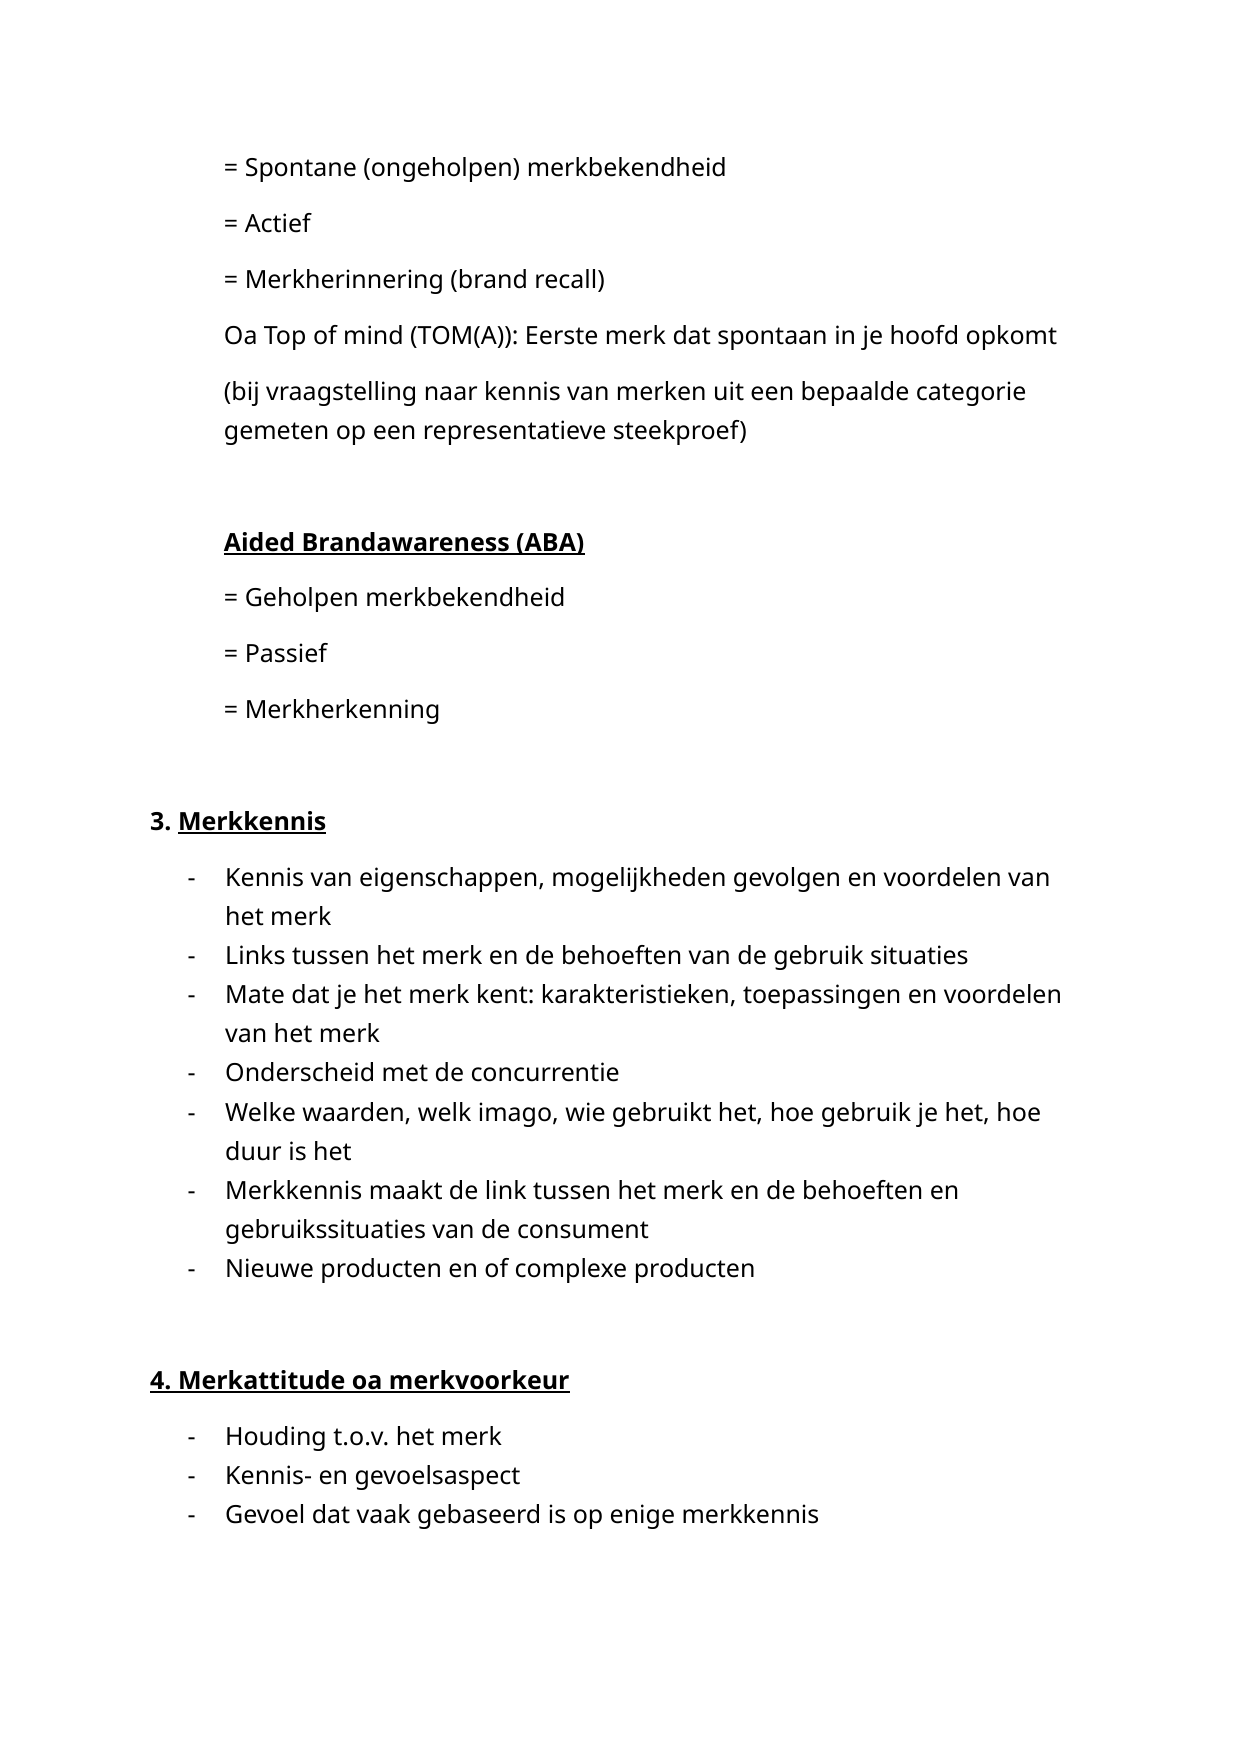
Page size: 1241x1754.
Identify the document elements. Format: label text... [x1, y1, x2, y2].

list Houding t.o.v. het merk [187, 1418, 1090, 1452]
list Kennis- en gevoelsaspect [187, 1457, 1090, 1492]
text 4. Merkattitude oa merkvoorkeur [150, 1362, 1090, 1397]
list Merkkennis maakt de link tussen het merk en de behoeften en gebruikssituaties van de consument [187, 1172, 1090, 1246]
list Gevoel dat vaak gebaseerd is op enige merkkennis [187, 1497, 1090, 1531]
text 3. Merkkennis [150, 803, 1090, 837]
text = Actief [224, 206, 1090, 240]
list Links tussen het merk en de behoeften van de gebruik situaties [187, 937, 1090, 972]
list Onderscheid met de concurrentie [187, 1055, 1090, 1089]
text = Geholpen merkbekendheid [224, 580, 1090, 614]
text = Merkherkenning [224, 692, 1090, 726]
list Mate dat je het merk kent: karakteristieken, toepassingen en voordelen van het merk [187, 977, 1090, 1050]
text (bij vraagstelling naar kennis van merken uit een bepaalde categorie gemeten op een representatieve steekproef) [224, 373, 1090, 447]
text Aided Brandawareness (ABA) [224, 524, 1090, 558]
list Kennis van eigenschappen, mogelijkheden gevolgen en voordelen van het merk [187, 859, 1090, 932]
list Nieuwe producten en of complexe producten [187, 1251, 1090, 1285]
text Oa Top of mind (TOM(A)): Eerste merk dat spontaan in je hoofd opkomt [224, 317, 1090, 352]
text = Merkherinnering (brand recall) [224, 262, 1090, 296]
list Welke waarden, welk imago, wie gebruikt het, hoe gebruik je het, hoe duur is het [187, 1094, 1090, 1167]
text = Spontane (ongeholpen) merkbekendheid [224, 150, 1090, 184]
text = Passief [224, 636, 1090, 670]
